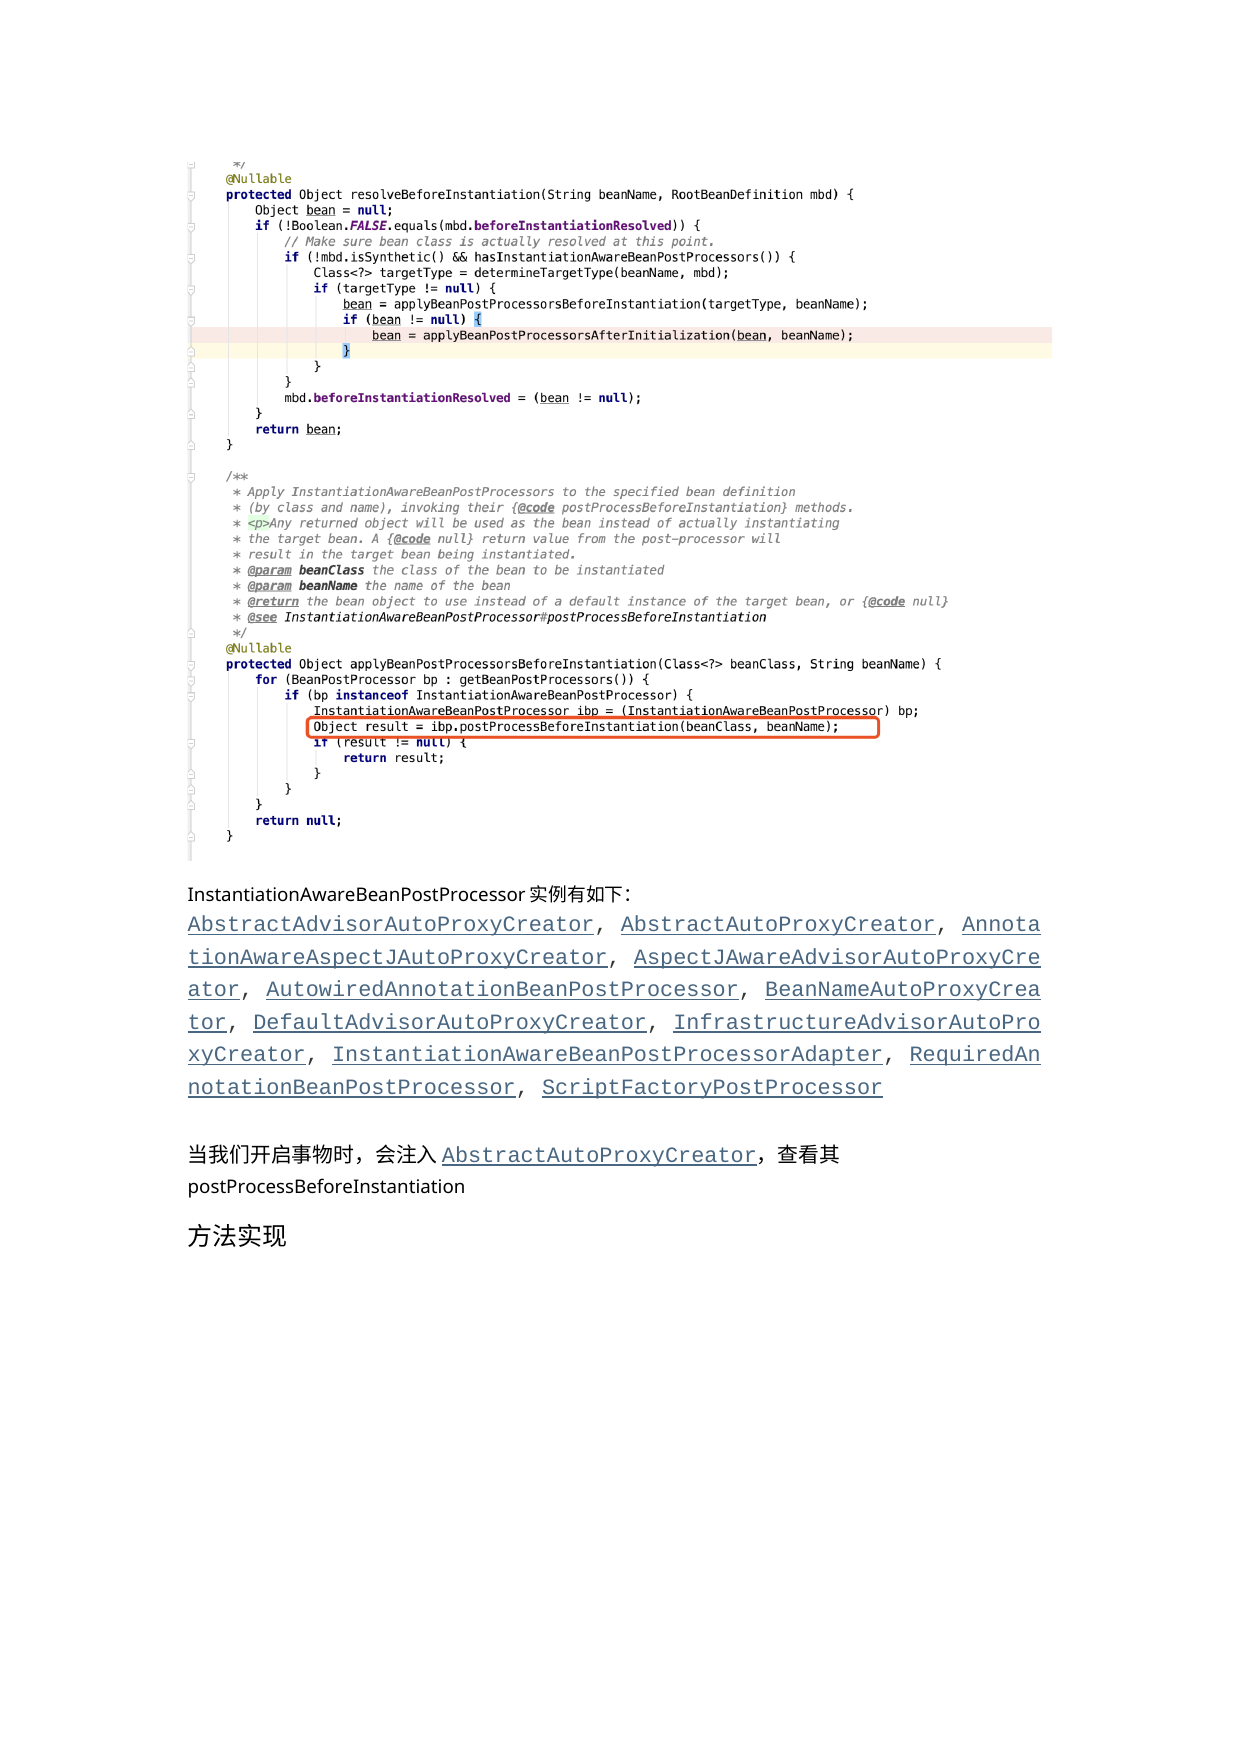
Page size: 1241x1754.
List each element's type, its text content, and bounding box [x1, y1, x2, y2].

text AbstractAdvisorAutoProxyCreator, AbstractAutoProxyCreator, AnnotationAwareAspectJAutoProxyCreator, AspectJAwareAdvisorAutoProxyCreator, AutowiredAnnotationBeanPostProcessor, BeanNameAutoProxyCreator, DefaultAdvisorAutoProxyCreator, InfrastructureAdvisorAutoProxyCreator, InstantiationAwareBeanPostProcessorAdapter, RequiredAnnotationBeanPostProcessor, ScriptFactoryPostProcessor [187, 909, 1053, 1104]
text InstantiationAwareBeanPostProcessor实例有如下： [187, 877, 1053, 909]
text 当我们开启事物时，会注入AbstractAutoProxyCreator，查看其postProcessBeforeInstantiation [187, 1137, 1053, 1202]
text 方法实现 [187, 1202, 1053, 1267]
picture [187, 162, 1053, 861]
